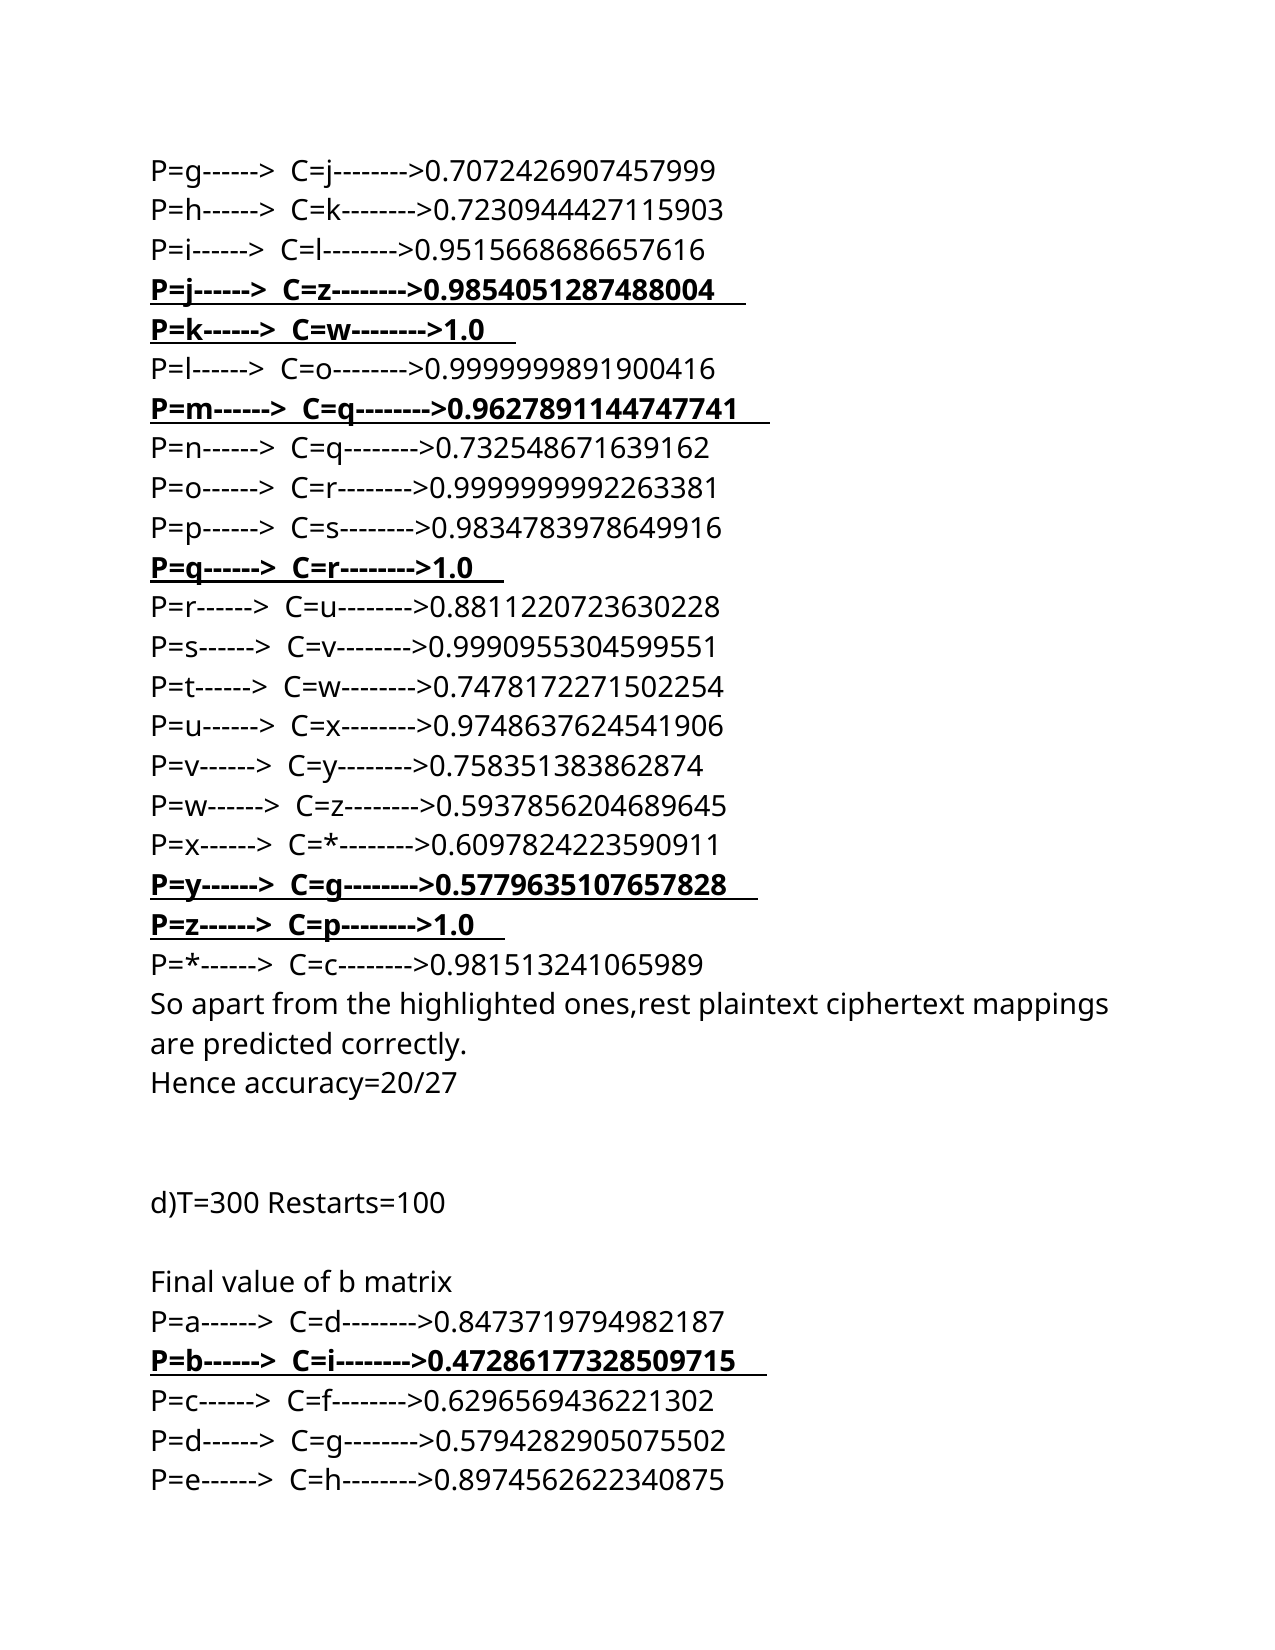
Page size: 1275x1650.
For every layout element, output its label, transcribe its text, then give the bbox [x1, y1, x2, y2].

text Hence accuracy=20/27 [150, 1063, 1125, 1102]
text P=v------> C=y-------->0.758351383862874 [150, 745, 1125, 785]
text P=p------> C=s-------->0.9834783978649916 [150, 507, 1125, 547]
text d)T=300 Restarts=100 [150, 1182, 1125, 1222]
text P=x------> C=*-------->0.6097824223590911 [150, 825, 1125, 864]
text P=h------> C=k-------->0.7230944427115903 [150, 190, 1125, 229]
text P=o------> C=r-------->0.9999999992263381 [150, 467, 1125, 507]
text P=s------> C=v-------->0.9990955304599551 [150, 626, 1125, 666]
text P=g------> C=j-------->0.7072426907457999 [150, 150, 1125, 190]
text P=c------> C=f-------->0.6296569436221302 [150, 1380, 1125, 1420]
text P=b------> C=i-------->0.47286177328509715 [150, 1341, 1125, 1380]
text So apart from the highlighted ones,rest plaintext ciphertext mappings are predicted correctly. [150, 983, 1125, 1063]
text P=u------> C=x-------->0.9748637624541906 [150, 706, 1125, 745]
text P=*------> C=c-------->0.981513241065989 [150, 944, 1125, 983]
text P=l------> C=o-------->0.9999999891900416 [150, 348, 1125, 388]
text P=t------> C=w-------->0.7478172271502254 [150, 666, 1125, 706]
text P=k------> C=w-------->1.0 [150, 309, 1125, 348]
text Final value of b matrix [150, 1261, 1125, 1301]
text P=i------> C=l-------->0.9515668686657616 [150, 229, 1125, 269]
text P=w------> C=z-------->0.5937856204689645 [150, 785, 1125, 825]
text P=m------> C=q-------->0.9627891144747741 [150, 388, 1125, 428]
text P=j------> C=z-------->0.9854051287488004 [150, 269, 1125, 309]
text P=y------> C=g-------->0.5779635107657828 [150, 864, 1125, 904]
text P=e------> C=h-------->0.8974562622340875 [150, 1460, 1125, 1499]
text P=z------> C=p-------->1.0 [150, 904, 1125, 944]
text P=r------> C=u-------->0.8811220723630228 [150, 587, 1125, 626]
text P=a------> C=d-------->0.8473719794982187 [150, 1301, 1125, 1341]
text P=n------> C=q-------->0.732548671639162 [150, 428, 1125, 467]
text P=d------> C=g-------->0.5794282905075502 [150, 1420, 1125, 1460]
text P=q------> C=r-------->1.0 [150, 547, 1125, 587]
